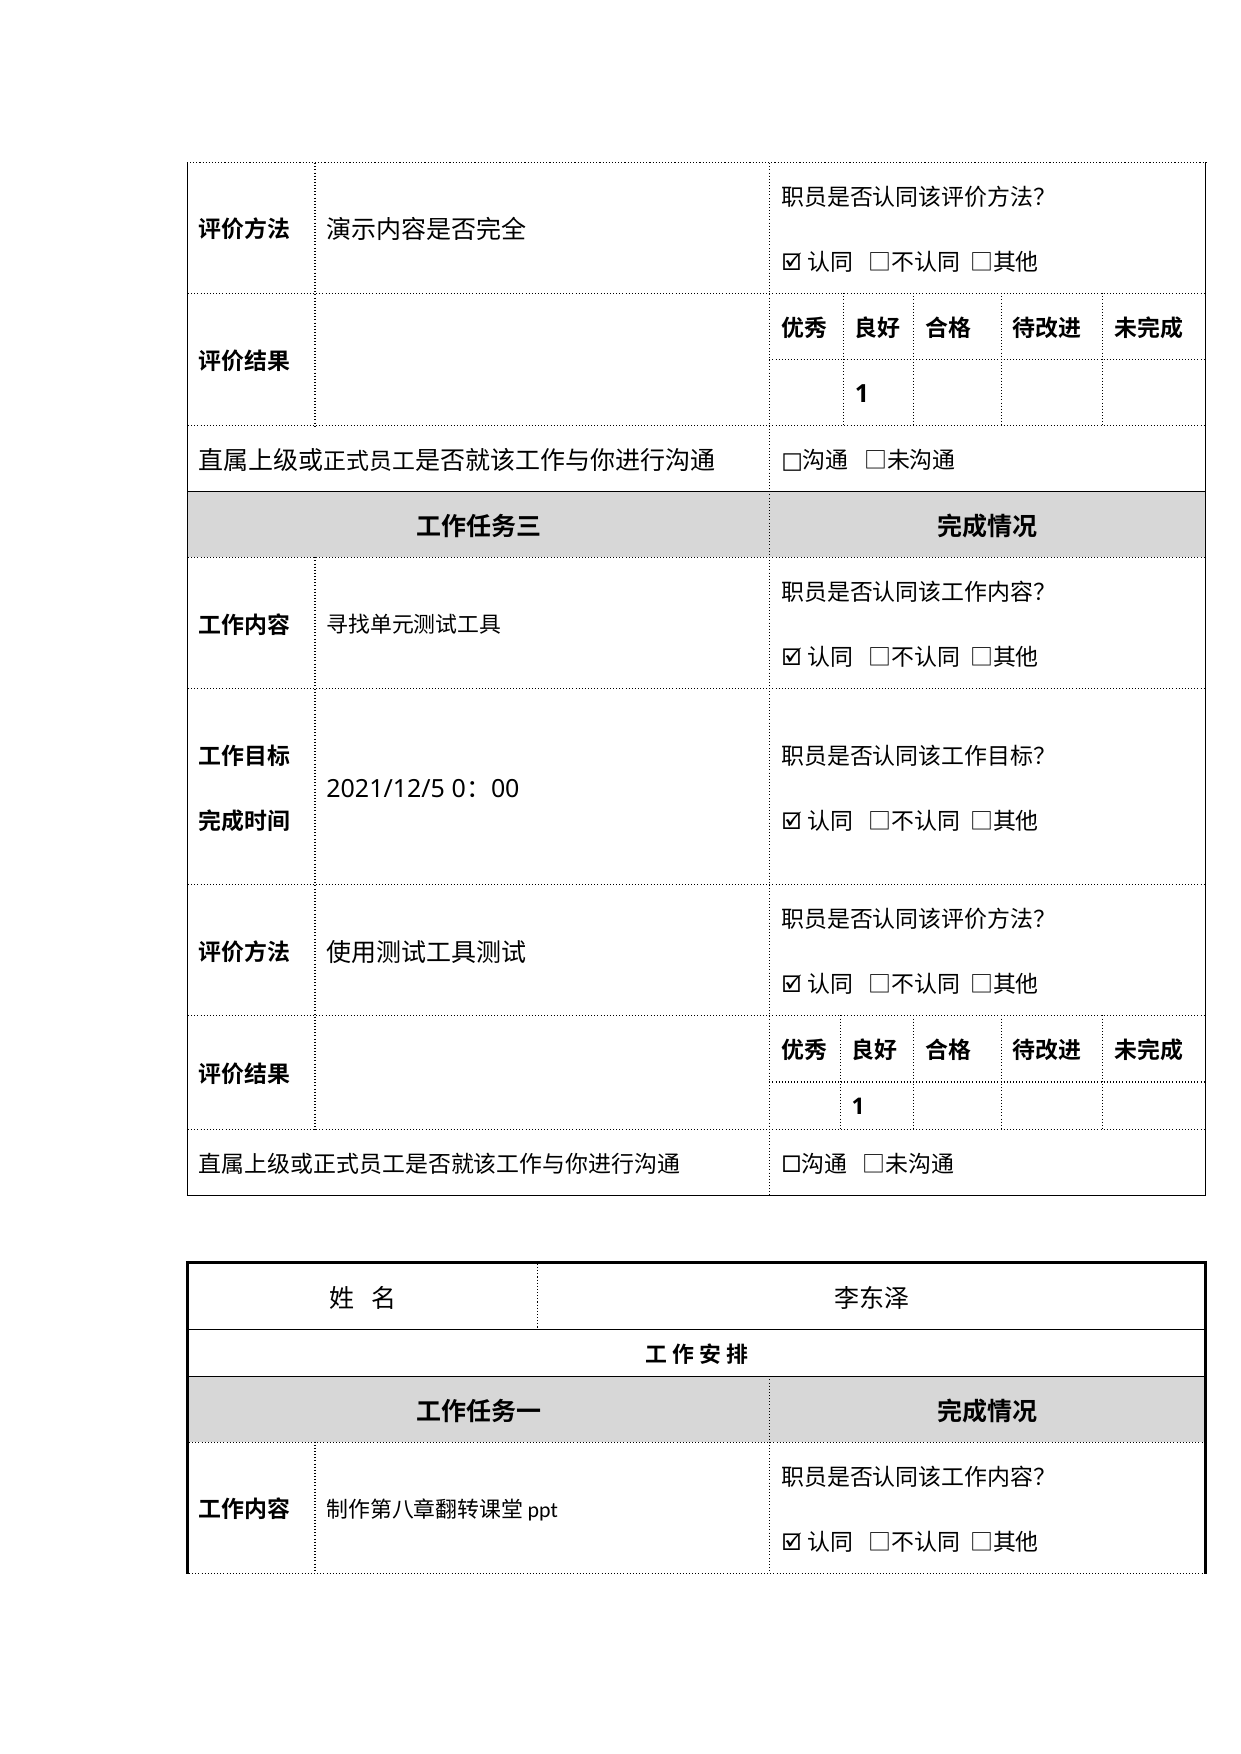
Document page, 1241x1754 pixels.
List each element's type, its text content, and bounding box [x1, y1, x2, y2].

table_cell 职员是否认同该工作目标？ 认同 □不认同 □其他 [770, 688, 1205, 884]
table_cell [914, 1081, 1001, 1129]
table_cell 职员是否认同该工作内容？ 认同 □不认同 □其他 [770, 1442, 1204, 1573]
table_cell [315, 293, 770, 425]
table_cell 评价结果 [188, 293, 315, 425]
table_cell [1001, 359, 1103, 425]
table_cell 1 [843, 359, 914, 425]
table_cell 优秀 [770, 1015, 840, 1081]
table_cell 职员是否认同该评价方法？ 认同 □不认同 □其他 [770, 162, 1205, 293]
table_cell [1001, 1081, 1103, 1129]
table_cell 工作目标 完成时间 [188, 688, 315, 884]
table_cell 2021/12/5 0：00 [315, 688, 770, 884]
table_cell [315, 1015, 770, 1129]
table_cell □沟通 □未沟通 [770, 425, 1205, 491]
table_cell 未完成 [1103, 1015, 1205, 1081]
table_cell 工作任务三 [188, 492, 770, 557]
table_cell 合格 [914, 1015, 1001, 1081]
table_cell 1 [840, 1081, 914, 1129]
table_cell 工作内容 [189, 1442, 315, 1573]
table_cell [770, 359, 843, 425]
table_cell 直属上级或正式员工是否就该工作与你进行沟通 [188, 1129, 770, 1195]
table_cell 职员是否认同该工作内容？ 认同 □不认同 □其他 [770, 557, 1205, 688]
table_cell 完成情况 [770, 1377, 1204, 1442]
table_cell 合格 [914, 293, 1001, 359]
table_cell 良好 [840, 1015, 914, 1081]
table_cell 职员是否认同该评价方法？ 认同 □不认同 □其他 [770, 884, 1205, 1015]
table_cell 工作任务一 [189, 1377, 770, 1442]
table_header 李东泽 [538, 1264, 1204, 1329]
table_cell 待改进 [1001, 1015, 1103, 1081]
table_cell 未完成 [1103, 293, 1205, 359]
table_cell 直属上级或正式员工是否就该工作与你进行沟通 [188, 425, 770, 491]
table_cell 演示内容是否完全 [315, 162, 770, 293]
table_cell 制作第八章翻转课堂ppt [315, 1442, 770, 1573]
table_cell [770, 1081, 840, 1129]
table_cell 评价结果 [188, 1015, 315, 1129]
table_cell 沟通 □未沟通 [770, 1129, 1205, 1195]
table_cell 工作内容 [188, 557, 315, 688]
table_cell 使用测试工具测试 [315, 884, 770, 1015]
table_cell [1103, 359, 1205, 425]
table_cell 评价方法 [188, 884, 315, 1015]
table_cell [914, 359, 1001, 425]
table_header 姓 名 [189, 1264, 538, 1329]
table_cell 完成情况 [770, 492, 1205, 557]
table_cell 评价方法 [188, 162, 315, 293]
table_cell 工 作 安 排 [189, 1330, 1204, 1376]
table_cell 待改进 [1001, 293, 1103, 359]
table_cell 寻找单元测试工具 [315, 557, 770, 688]
table_cell [1103, 1081, 1205, 1129]
table_cell 优秀 [770, 293, 843, 359]
table_cell 良好 [843, 293, 914, 359]
